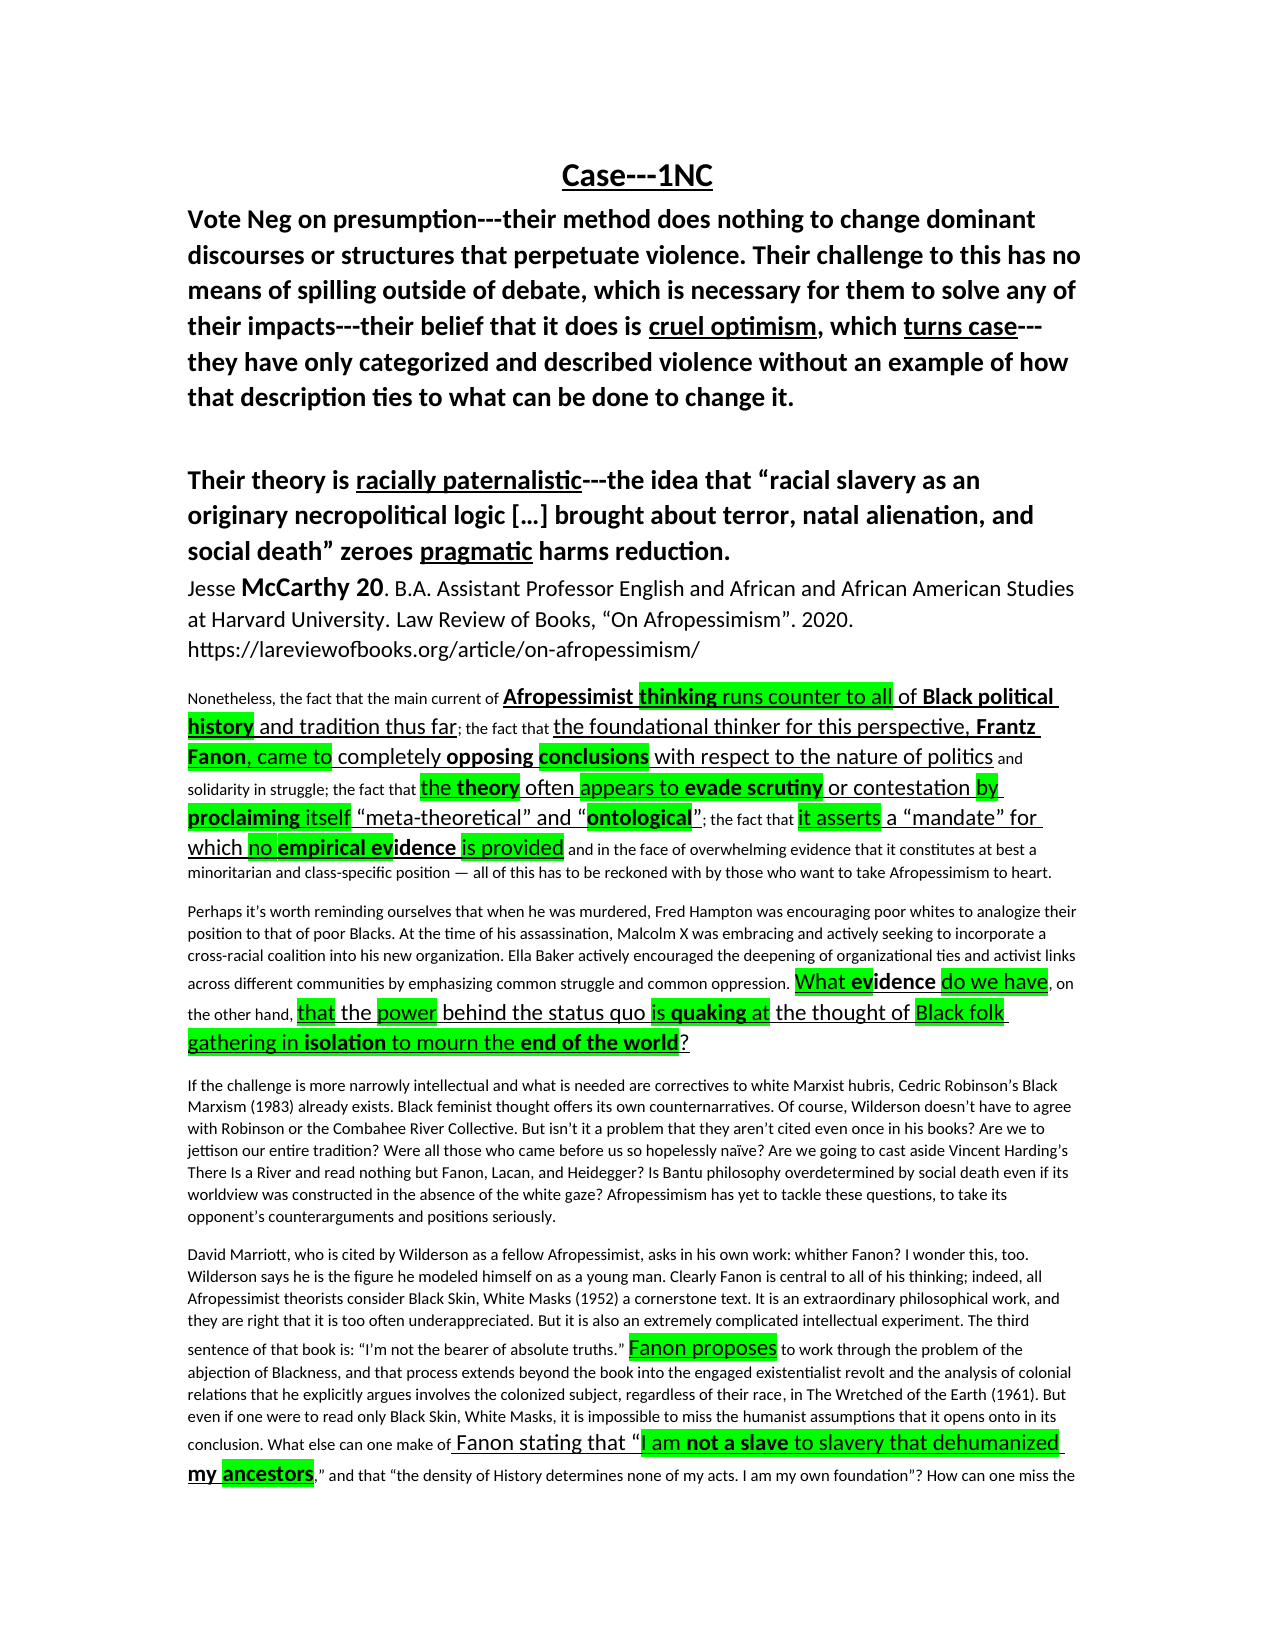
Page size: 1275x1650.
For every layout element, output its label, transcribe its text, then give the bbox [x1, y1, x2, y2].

text Perhaps it’s worth reminding ourselves that when he was murdered, Fred Hampton was encouraging poor whites to analogize their position to that of poor Blacks. At the time of his assassination, Malcolm X was embracing and actively seeking to incorporate a cross-racial coalition into his new organization. Ella Baker actively encouraged the deepening of organizational ties and activist links across different communities by emphasizing common struggle and common oppression. What evidence do we have, on the other hand, that the power behind the status quo is quaking at the thought of Black folk gathering in isolation to mourn the end of the world? [187, 901, 1087, 1056]
subtitle Case---1NC [187, 154, 1087, 195]
subtitle Their theory is racially paternalistic---the idea that “racial slavery as an originary necropolitical logic […] brought about terror, natal alienation, and social death” zeroes pragmatic harms reduction. [187, 463, 1087, 567]
text If the challenge is more narrowly intellectual and what is needed are correctives to white Marxist hubris, Cedric Robinson’s Black Marxism (1983) already exists. Black feminist thought offers its own counternarratives. Of course, Wilderson doesn’t have to agree with Robinson or the Combahee River Collective. But isn’t it a problem that they aren’t cited even once in his books? Are we to jettison our entire tradition? Were all those who came before us so hopelessly naïve? Are we going to cast aside Vincent Harding’s There Is a River and read nothing but Fanon, Lacan, and Heidegger? Is Bantu philosophy overdetermined by social death even if its worldview was constructed in the absence of the white gaze? Afropessimism has yet to tackle these questions, to take its opponent’s counterarguments and positions seriously. [187, 1075, 1087, 1226]
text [187, 1244, 1087, 1487]
text Jesse McCarthy 20. B.A. Assistant Professor English and African and African American Studies at Harvard University. Law Review of Books, “On Afropessimism”. 2020. https://lareviewofbooks.org/article/on-afropessimism/ [187, 570, 1087, 663]
subtitle Vote Neg on presumption---their method does nothing to change dominant discourses or structures that perpetuate violence. Their challenge to this has no means of spilling outside of debate, which is necessary for them to solve any of their impacts---their belief that it does is cruel optimism, which turns case---they have only categorized and described violence without an example of how that description ties to what can be done to change it. [187, 202, 1087, 413]
text Nonetheless, the fact that the main current of Afropessimist thinking runs counter to all of Black political history and tradition thus far; the fact that the foundational thinker for this perspective, Frantz Fanon, came to completely opposing conclusions with respect to the nature of politics and solidarity in struggle; the fact that the theory often appears to evade scrutiny or contestation by proclaiming itself “meta-theoretical” and “ontological”; the fact that it asserts a “mandate” for which no empirical evidence is provided and in the face of overwhelming evidence that it constitutes at best a minoritarian and class-specific position — all of this has to be reckoned with by those who want to take Afropessimism to heart. [187, 682, 1087, 883]
